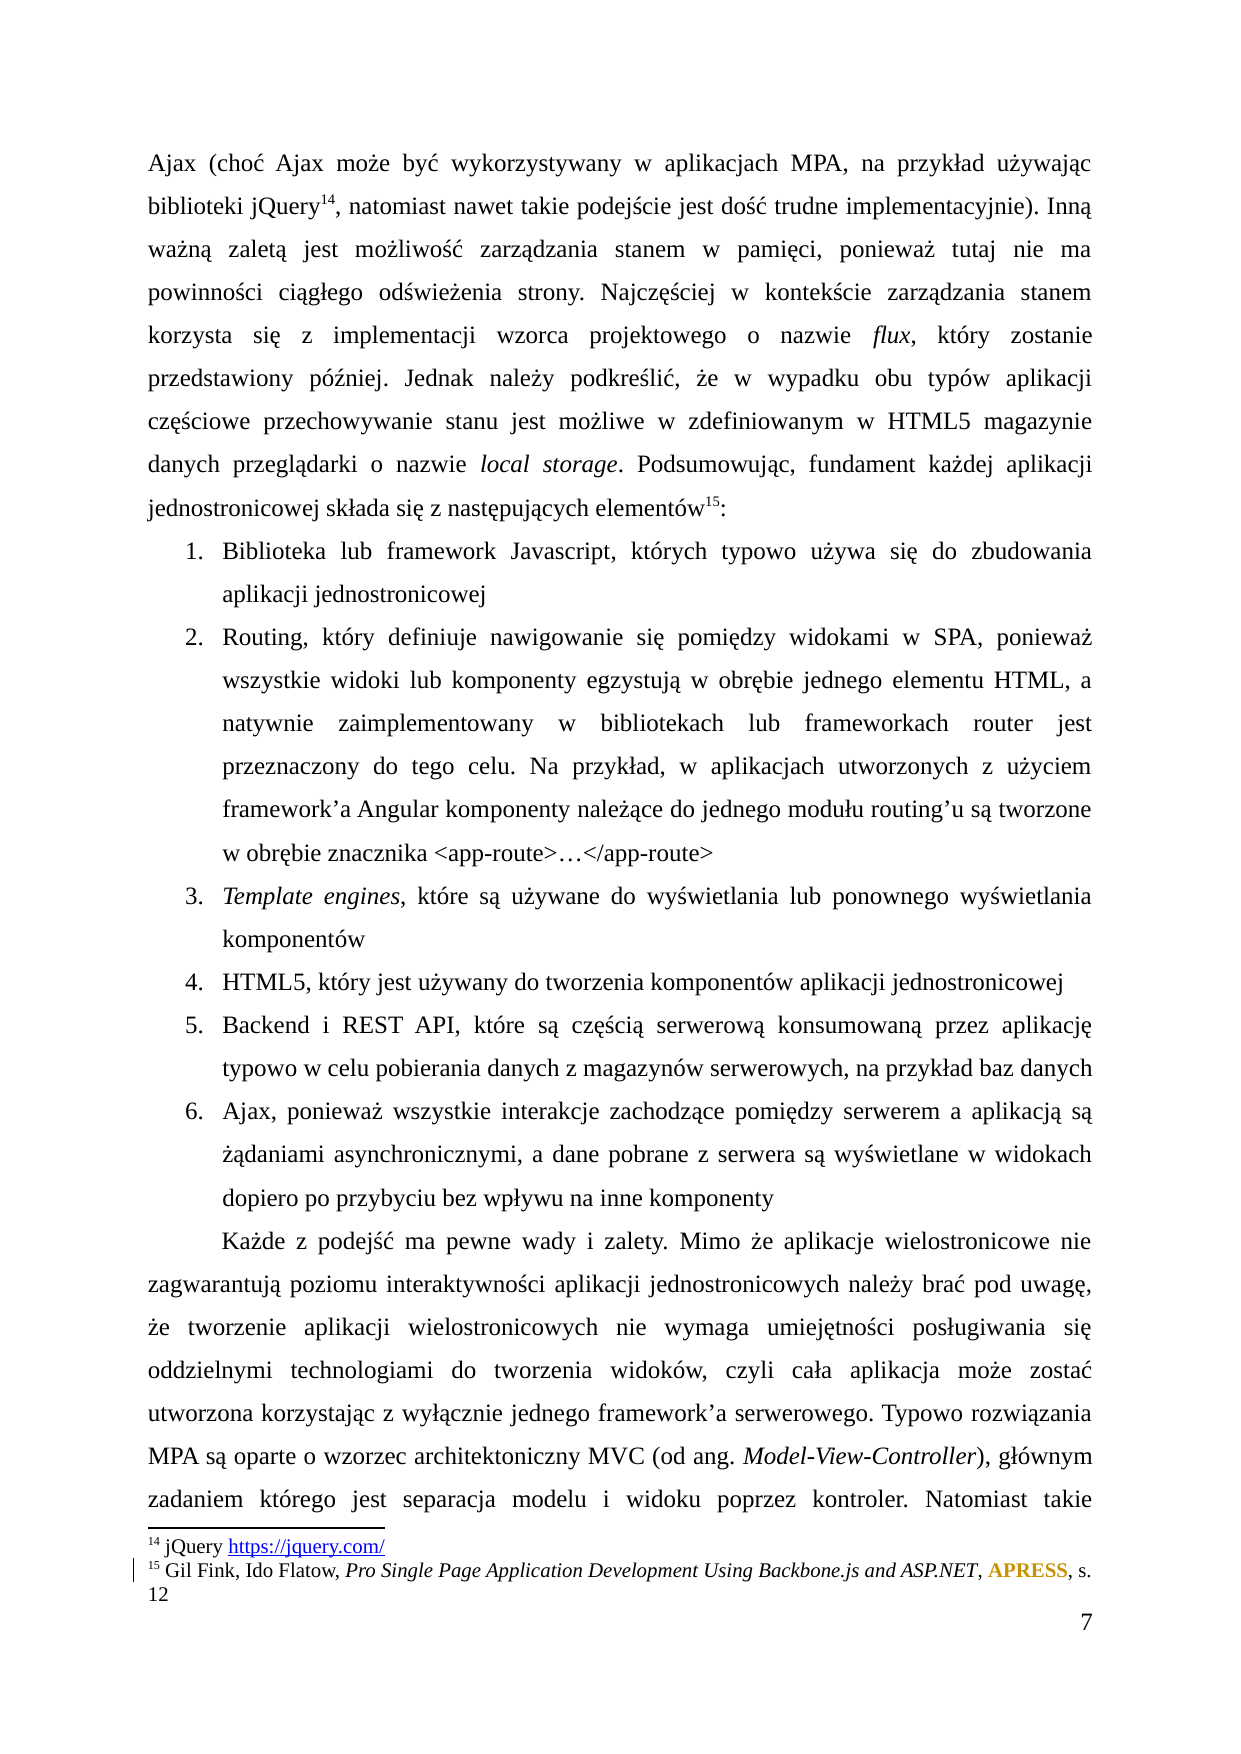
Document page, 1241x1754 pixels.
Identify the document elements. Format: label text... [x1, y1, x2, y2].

list HTML5, który jest używany do tworzenia komponentów aplikacji jednostronicowej [185, 967, 1093, 996]
list Routing, który definiuje nawigowanie się pomiędzy widokami w SPA, ponieważ wszystkie widoki lub komponenty egzystują w obrębie jednego elementu HTML, a natywnie zaimplementowany w bibliotekach lub frameworkach router jest przeznaczony do tego celu. Na przykład, w aplikacjach utworzonych z użyciem framework’a Angular komponenty należące do jednego modułu routing’u są tworzone w obrębie znacznika <app-route>…</app-route> [185, 622, 1093, 866]
list Template engines, które są używane do wyświetlania lub ponownego wyświetlania komponentów [185, 881, 1093, 953]
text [148, 1226, 1093, 1513]
list Backend i REST API, które są częścią serwerową konsumowaną przez aplikację typowo w celu pobierania danych z magazynów serwerowych, na przykład baz danych [185, 1010, 1093, 1082]
list Biblioteka lub framework Javascript, których typowo używa się do zbudowania aplikacji jednostronicowej [185, 536, 1093, 608]
list Ajax, ponieważ wszystkie interakcje zachodzące pomiędzy serwerem a aplikacją są żądaniami asynchronicznymi, a dane pobrane z serwera są wyświetlane w widokach dopiero po przybyciu bez wpływu na inne komponenty [185, 1096, 1093, 1211]
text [148, 148, 1093, 521]
